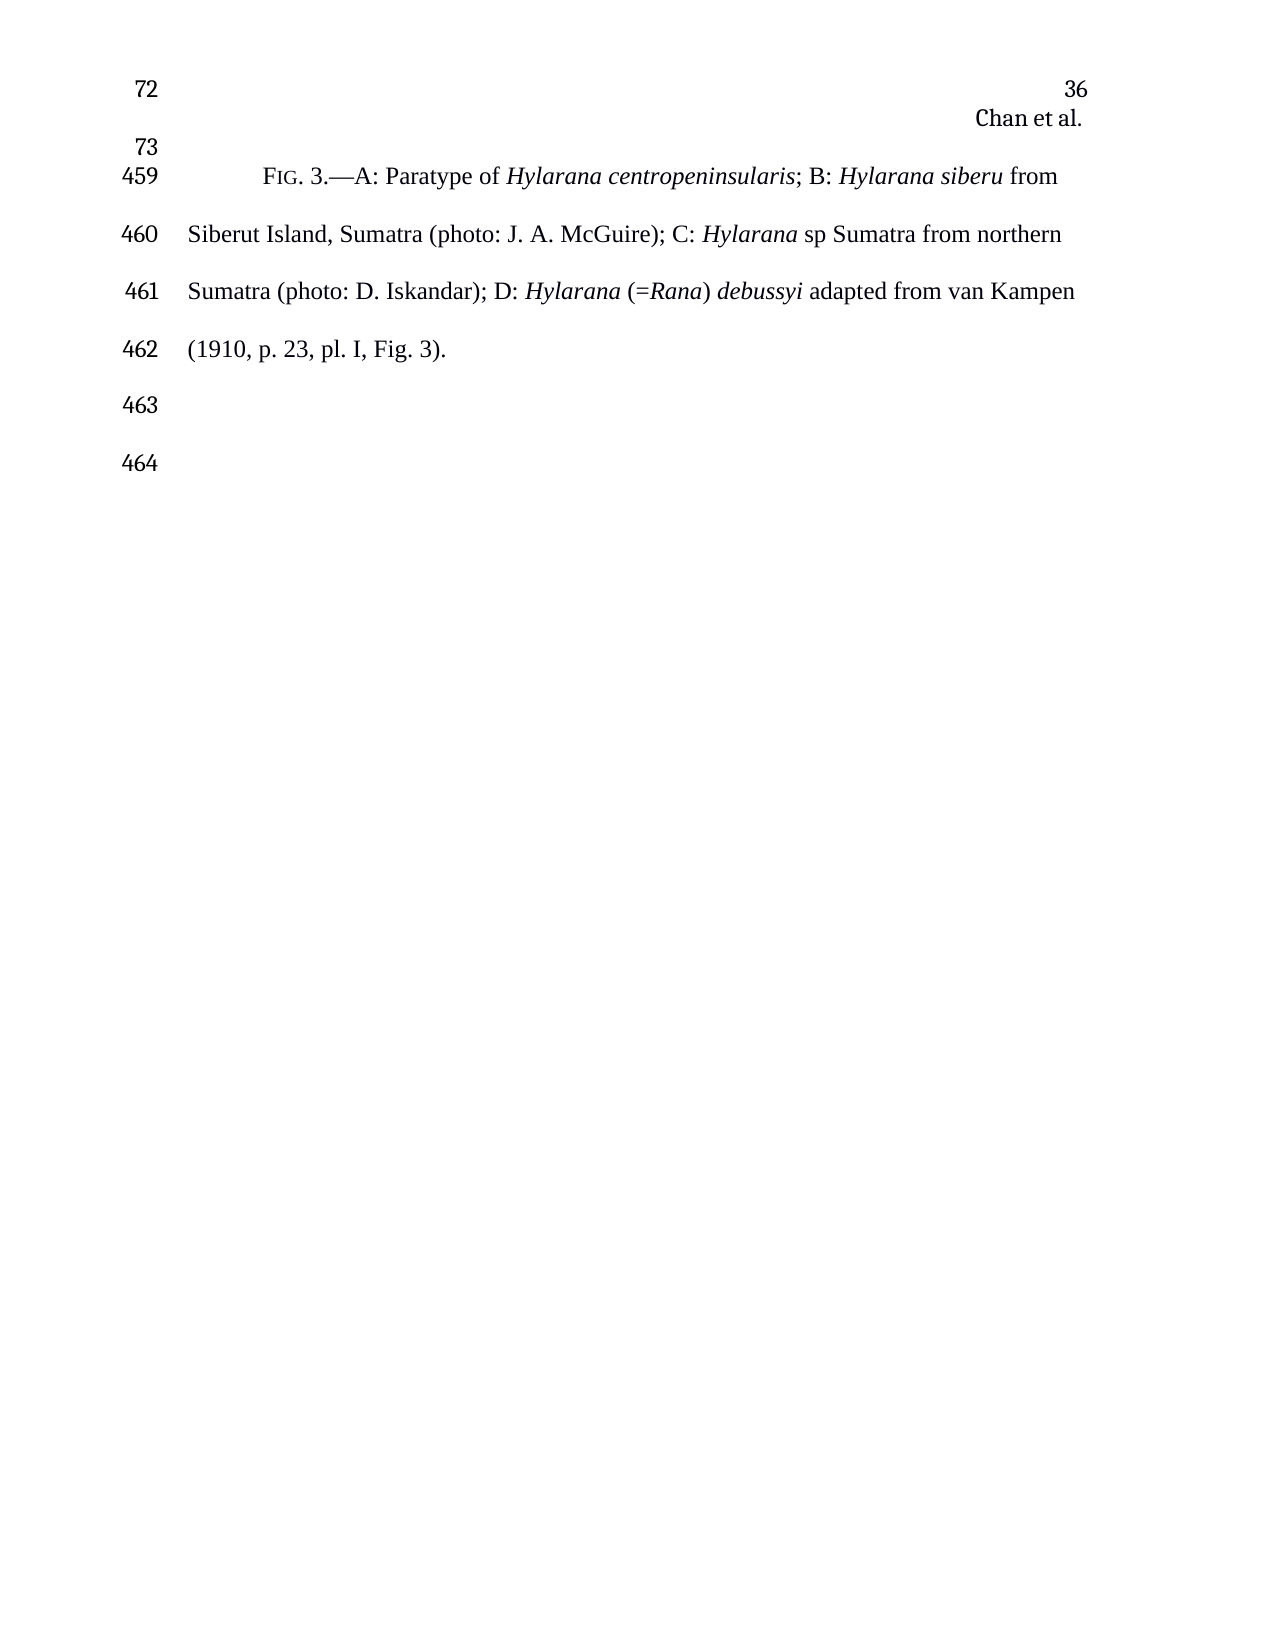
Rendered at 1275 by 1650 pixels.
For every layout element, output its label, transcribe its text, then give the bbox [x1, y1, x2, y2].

text Fig. 3.—A: Paratype of Hylarana centropeninsularis; B: Hylarana siberu from Siberut Island, Sumatra (photo: J. A. McGuire); C: Hylarana sp Sumatra from northern Sumatra (photo: D. Iskandar); D: Hylarana (=Rana) debussyi adapted from van Kampen (1910, p. 23, pl. I, Fig. 3). [187, 161, 1087, 362]
